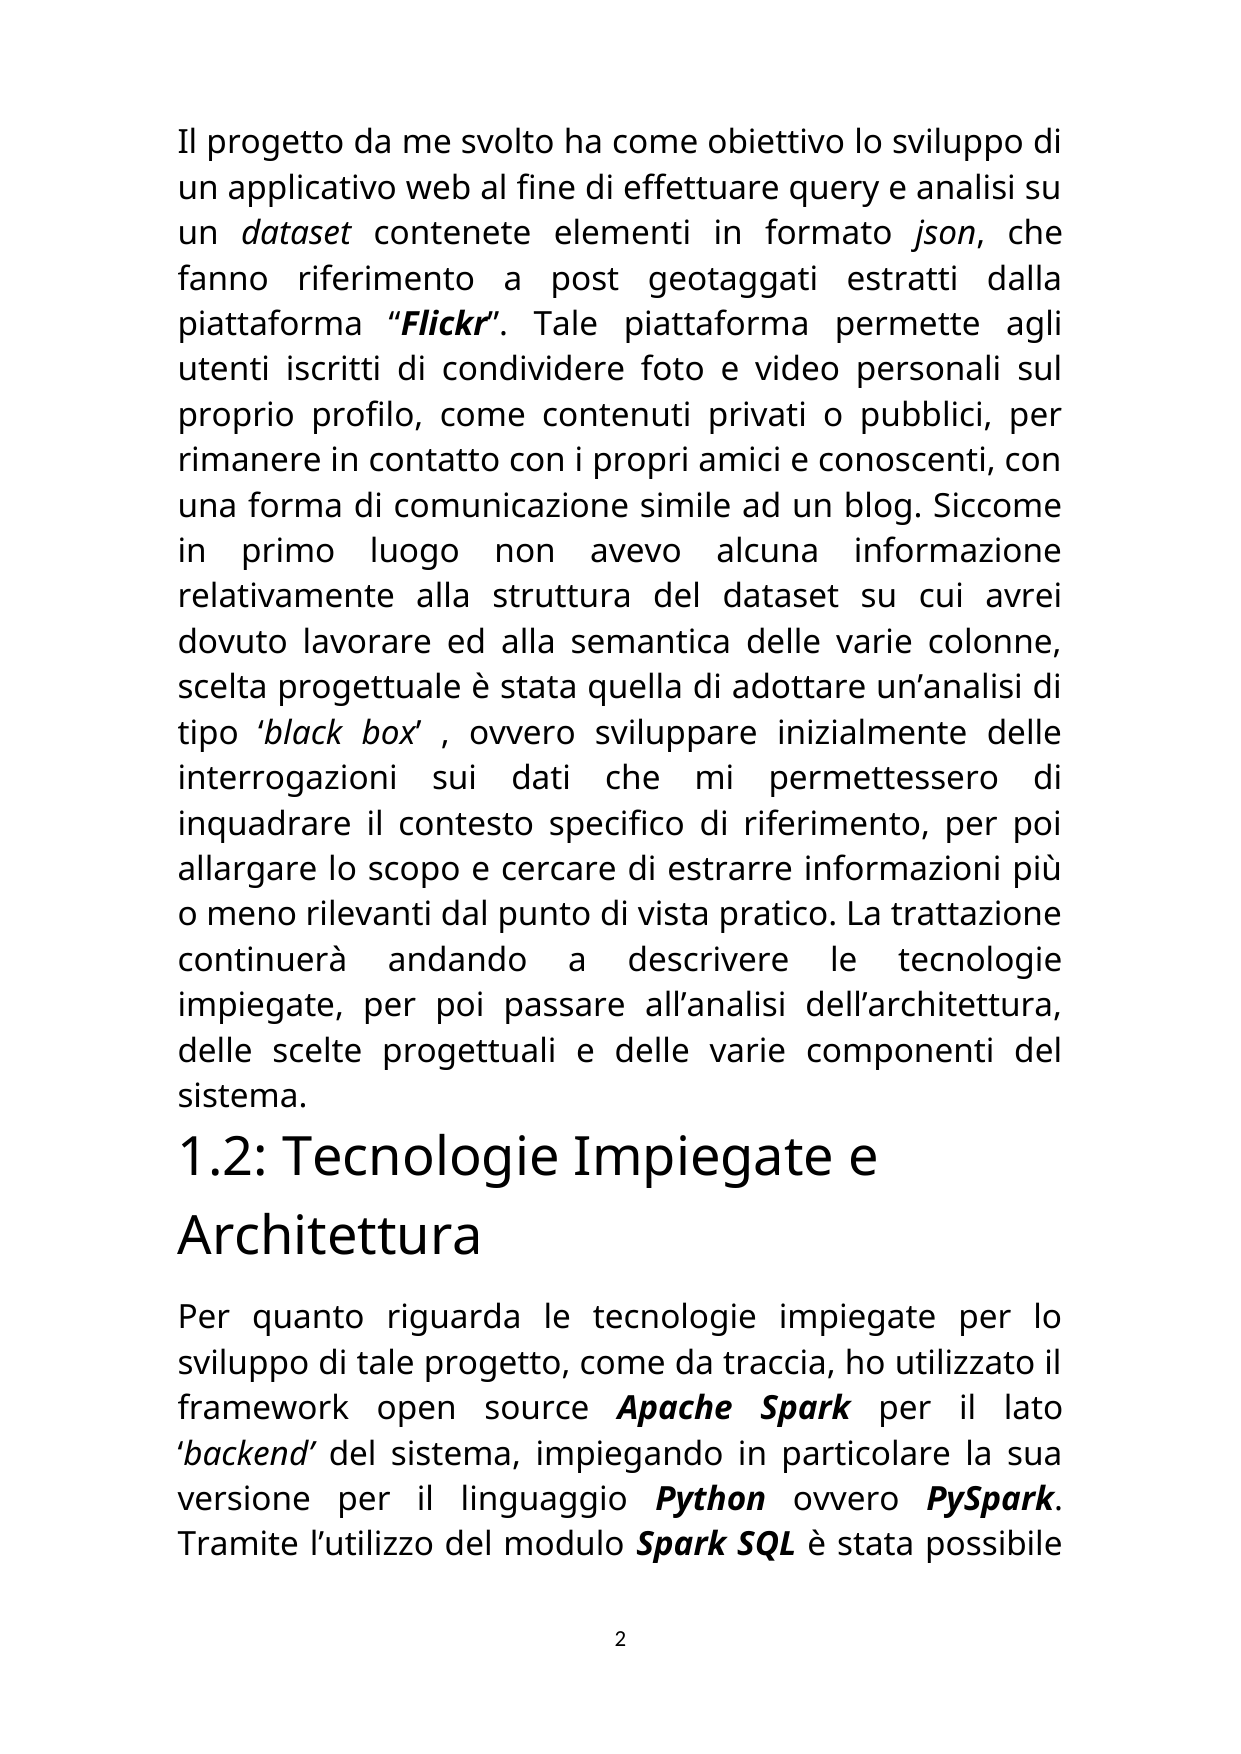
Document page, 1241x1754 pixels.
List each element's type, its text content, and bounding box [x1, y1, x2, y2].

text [177, 1293, 1063, 1566]
text Il progetto da me svolto ha come obiettivo lo sviluppo di un applicativo web al fine di effettuare query e analisi su un dataset contenete elementi in formato json, che fanno riferimento a post geotaggati estratti dalla piattaforma “Flickr”. Tale piattaforma permette agli utenti iscritti di condividere foto e video personali sul proprio profilo, come contenuti privati o pubblici, per rimanere in contatto con i propri amici e conoscenti, con una forma di comunicazione simile ad un blog. Siccome in primo luogo non avevo alcuna informazione relativamente alla struttura del dataset su cui avrei dovuto lavorare ed alla semantica delle varie colonne, scelta progettuale è stata quella di adottare un’analisi di tipo ‘black box’ , ovvero sviluppare inizialmente delle interrogazioni sui dati che mi permettessero di inquadrare il contesto specifico di riferimento, per poi allargare lo scopo e cercare di estrarre informazioni più o meno rilevanti dal punto di vista pratico. La trattazione continuerà andando a descrivere le tecnologie impiegate, per poi passare all’analisi dell’architettura, delle scelte progettuali e delle varie componenti del sistema. [177, 118, 1063, 1117]
text 1.2: Tecnologie Impiegate e Architettura [177, 1117, 1063, 1271]
